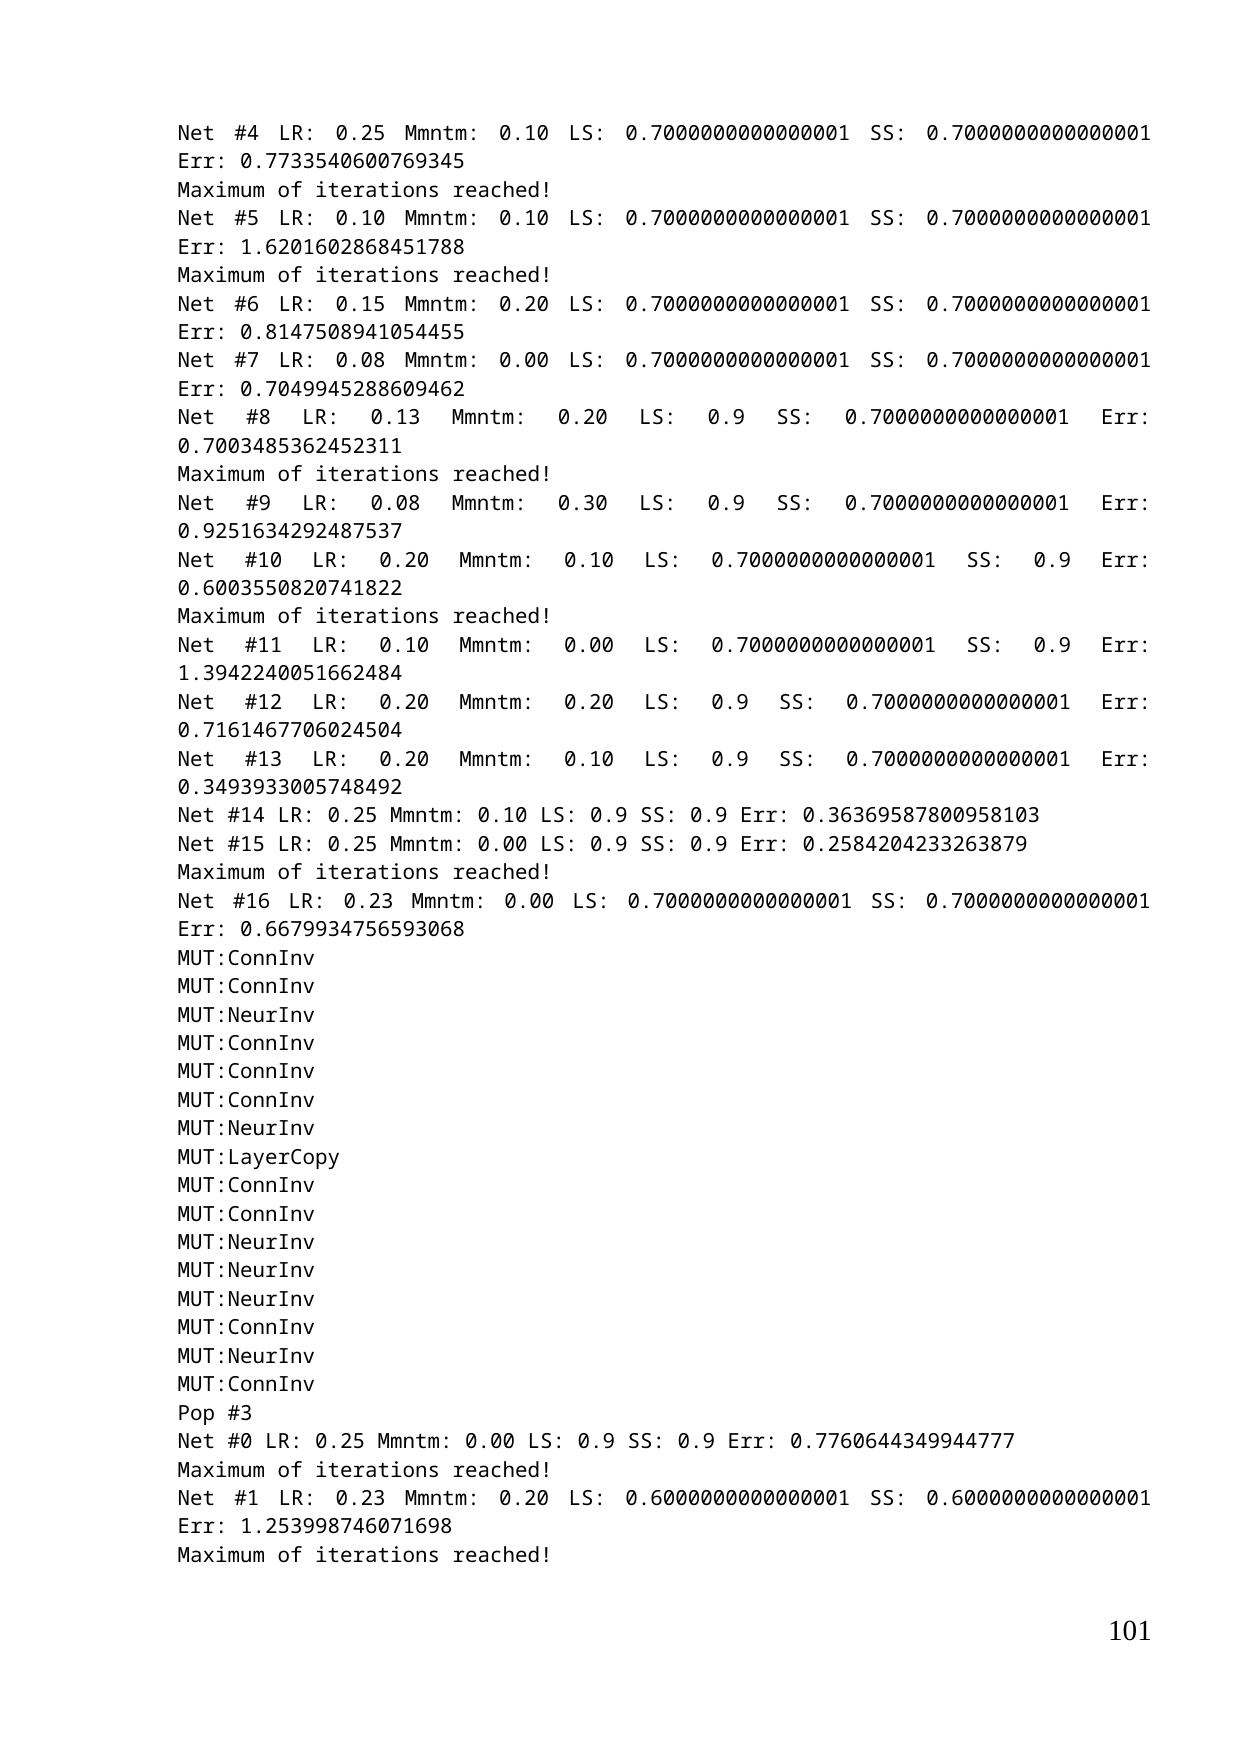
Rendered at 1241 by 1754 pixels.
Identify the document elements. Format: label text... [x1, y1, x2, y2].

text Maximum of iterations reached! [177, 1455, 1152, 1483]
text MUT:ConnInv [177, 1199, 1152, 1227]
text MUT:ConnInv [177, 1028, 1152, 1057]
text MUT:LayerCopy [177, 1142, 1152, 1170]
text Net #5 LR: 0.10 Mmntm: 0.10 LS: 0.7000000000000001 SS: 0.7000000000000001 Err: 1.6201602868451788 [177, 203, 1152, 260]
text MUT:NeurInv [177, 1113, 1152, 1142]
text MUT:NeurInv [177, 1256, 1152, 1284]
text Net #0 LR: 0.25 Mmntm: 0.00 LS: 0.9 SS: 0.9 Err: 0.7760644349944777 [177, 1426, 1152, 1455]
text Net #1 LR: 0.23 Mmntm: 0.20 LS: 0.6000000000000001 SS: 0.6000000000000001 Err: 1.253998746071698 [177, 1483, 1152, 1540]
text MUT:ConnInv [177, 1170, 1152, 1199]
text MUT:ConnInv [177, 1369, 1152, 1398]
text Net #8 LR: 0.13 Mmntm: 0.20 LS: 0.9 SS: 0.7000000000000001 Err: 0.7003485362452311 [177, 402, 1152, 459]
text Net #10 LR: 0.20 Mmntm: 0.10 LS: 0.7000000000000001 SS: 0.9 Err: 0.6003550820741822 [177, 545, 1152, 602]
text Pop #3 [177, 1398, 1152, 1426]
text Net #11 LR: 0.10 Mmntm: 0.00 LS: 0.7000000000000001 SS: 0.9 Err: 1.3942240051662484 [177, 630, 1152, 687]
text MUT:NeurInv [177, 1227, 1152, 1256]
text Net #7 LR: 0.08 Mmntm: 0.00 LS: 0.7000000000000001 SS: 0.7000000000000001 Err: 0.7049945288609462 [177, 346, 1152, 402]
text Net #13 LR: 0.20 Mmntm: 0.10 LS: 0.9 SS: 0.7000000000000001 Err: 0.3493933005748492 [177, 744, 1152, 801]
text Maximum of iterations reached! [177, 857, 1152, 886]
text Maximum of iterations reached! [177, 175, 1152, 203]
text Net #9 LR: 0.08 Mmntm: 0.30 LS: 0.9 SS: 0.7000000000000001 Err: 0.9251634292487537 [177, 488, 1152, 545]
text Net #6 LR: 0.15 Mmntm: 0.20 LS: 0.7000000000000001 SS: 0.7000000000000001 Err: 0.8147508941054455 [177, 289, 1152, 346]
text Net #4 LR: 0.25 Mmntm: 0.10 LS: 0.7000000000000001 SS: 0.7000000000000001 Err: 0.7733540600769345 [177, 118, 1152, 175]
text Net #12 LR: 0.20 Mmntm: 0.20 LS: 0.9 SS: 0.7000000000000001 Err: 0.7161467706024504 [177, 687, 1152, 744]
text Maximum of iterations reached! [177, 260, 1152, 289]
text Net #15 LR: 0.25 Mmntm: 0.00 LS: 0.9 SS: 0.9 Err: 0.2584204233263879 [177, 829, 1152, 857]
text Net #16 LR: 0.23 Mmntm: 0.00 LS: 0.7000000000000001 SS: 0.7000000000000001 Err: 0.6679934756593068 [177, 886, 1152, 943]
text Net #14 LR: 0.25 Mmntm: 0.10 LS: 0.9 SS: 0.9 Err: 0.36369587800958103 [177, 801, 1152, 829]
text Maximum of iterations reached! [177, 1540, 1152, 1568]
text MUT:ConnInv [177, 1085, 1152, 1113]
text MUT:ConnInv [177, 1057, 1152, 1085]
text MUT:NeurInv [177, 1284, 1152, 1312]
text MUT:ConnInv [177, 971, 1152, 1000]
text MUT:NeurInv [177, 1000, 1152, 1028]
text Maximum of iterations reached! [177, 459, 1152, 488]
text MUT:ConnInv [177, 1312, 1152, 1341]
text MUT:NeurInv [177, 1341, 1152, 1369]
text MUT:ConnInv [177, 943, 1152, 971]
text Maximum of iterations reached! [177, 602, 1152, 630]
